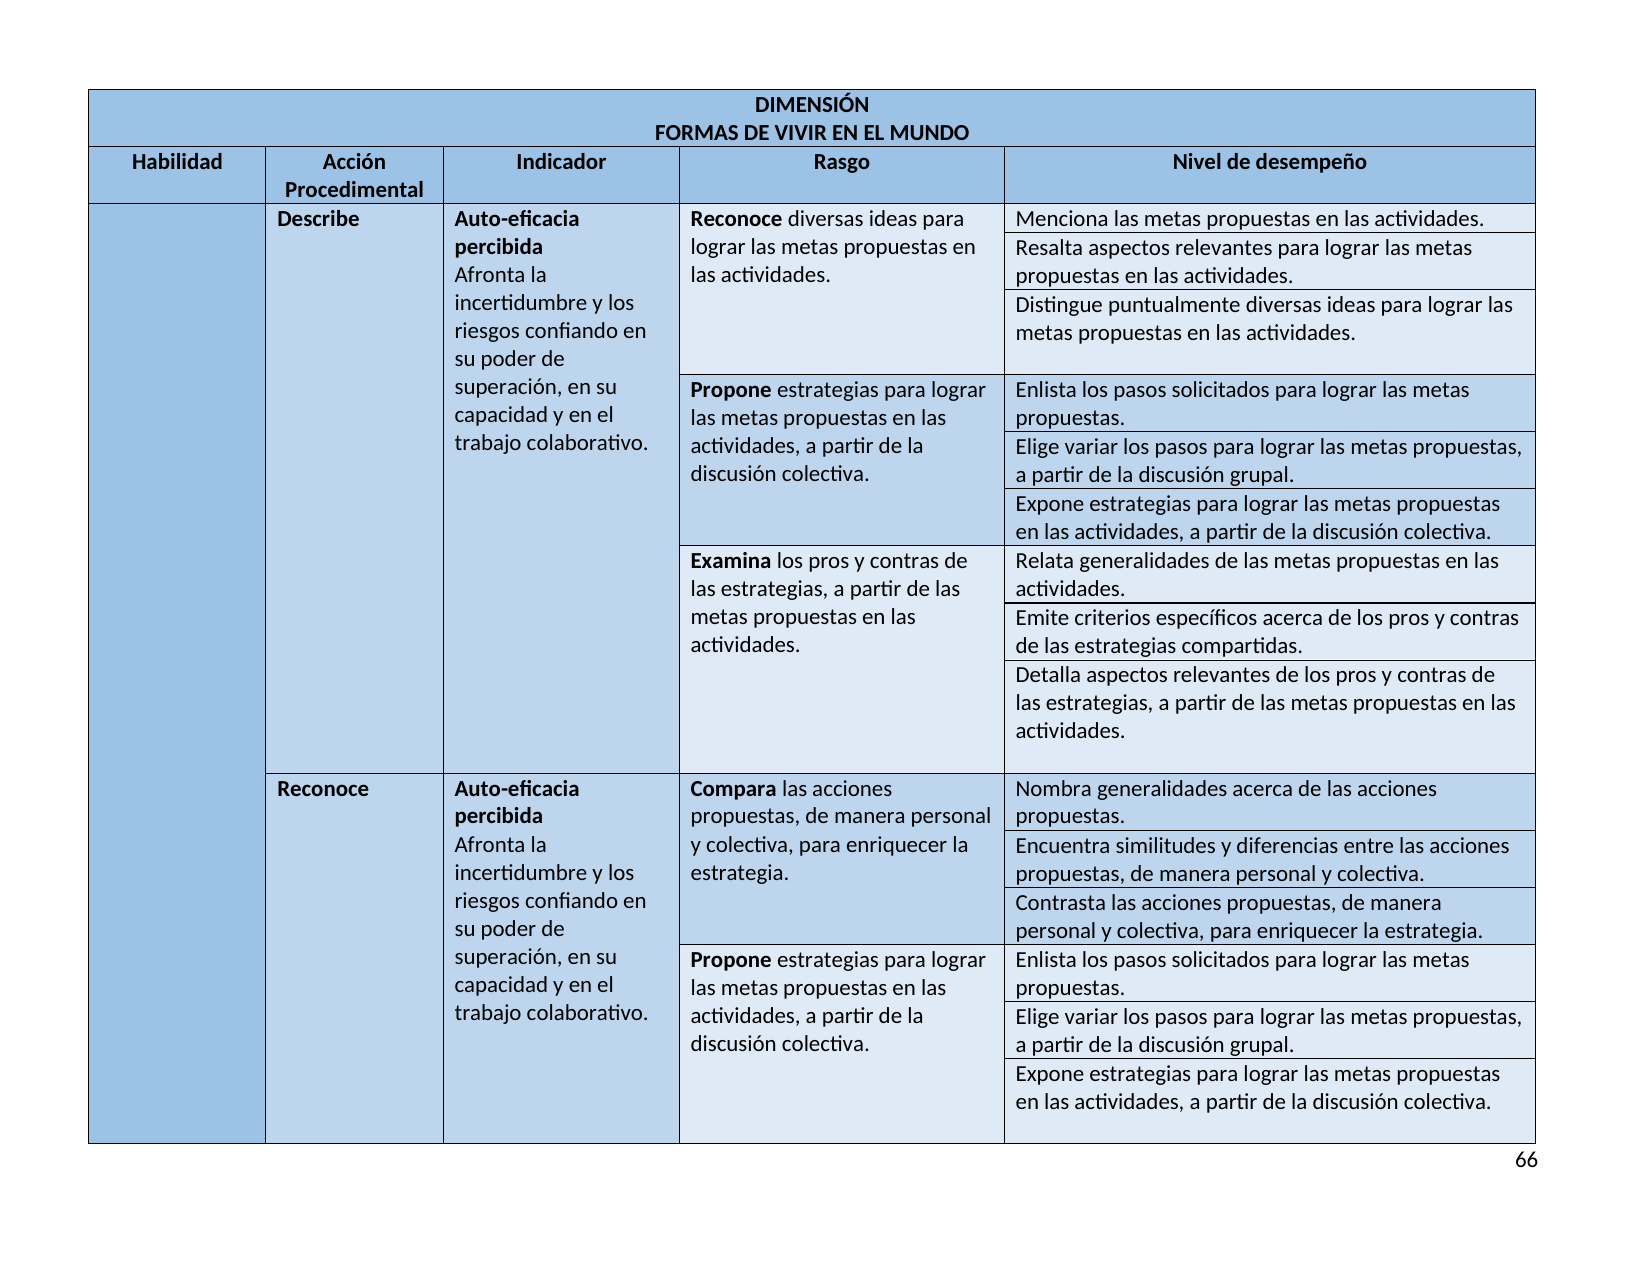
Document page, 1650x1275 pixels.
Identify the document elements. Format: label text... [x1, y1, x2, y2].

table_cell Reconoce diversas ideas para lograr las metas propuestas en las actividades. [680, 204, 1004, 374]
table_cell Auto-eficacia percibida Afronta la incertidumbre y los riesgos confiando en su poder de superación, en su capacidad y en el trabajo colaborativo. [444, 774, 679, 1143]
table_cell Encuentra similitudes y diferencias entre las acciones propuestas, de manera personal y colectiva. [1005, 831, 1535, 887]
table_cell Resalta aspectos relevantes para lograr las metas propuestas en las actividades. [1005, 233, 1535, 289]
table_cell Distingue puntualmente diversas ideas para lograr las metas propuestas en las actividades. [1005, 290, 1535, 374]
table_cell Enlista los pasos solicitados para lograr las metas propuestas. [1005, 945, 1535, 1001]
table_cell Enlista los pasos solicitados para lograr las metas propuestas. [1005, 375, 1535, 431]
table_cell Habilidad [89, 147, 265, 203]
table_cell Emite criterios específicos acerca de los pros y contras de las estrategias compartidas. [1005, 604, 1535, 659]
table_header DIMENSIÓN FORMAS DE VIVIR EN EL MUNDO [89, 90, 1535, 146]
table_cell Auto-eficacia percibida Afronta la incertidumbre y los riesgos confiando en su poder de superación, en su capacidad y en el trabajo colaborativo. [444, 204, 679, 773]
table_cell Menciona las metas propuestas en las actividades. [1005, 204, 1535, 232]
table_cell Detalla aspectos relevantes de los pros y contras de las estrategias, a partir de las metas propuestas en las actividades. [1005, 661, 1535, 773]
table_cell Compara las acciones propuestas, de manera personal y colectiva, para enriquecer la estrategia. [680, 774, 1004, 944]
table_cell Describe [266, 204, 443, 773]
table_cell Propone estrategias para lograr las metas propuestas en las actividades, a partir de la discusión colectiva. [680, 375, 1004, 545]
table_cell Indicador [444, 147, 679, 203]
table_cell Contrasta las acciones propuestas, de manera personal y colectiva, para enriquecer la estrategia. [1005, 888, 1535, 944]
table_cell Expone estrategias para lograr las metas propuestas en las actividades, a partir de la discusión colectiva. [1005, 489, 1535, 545]
table_cell Elige variar los pasos para lograr las metas propuestas, a partir de la discusión grupal. [1005, 1002, 1535, 1058]
table_cell Rasgo [680, 147, 1004, 203]
table_cell Reconoce [266, 774, 443, 1143]
table_cell Examina los pros y contras de las estrategias, a partir de las metas propuestas en las actividades. [680, 546, 1004, 773]
table_cell Propone estrategias para lograr las metas propuestas en las actividades, a partir de la discusión colectiva. [680, 945, 1004, 1143]
table_cell Nombra generalidades acerca de las acciones propuestas. [1005, 774, 1535, 830]
table_cell Elige variar los pasos para lograr las metas propuestas, a partir de la discusión grupal. [1005, 432, 1535, 488]
table_cell Acción Procedimental [266, 147, 443, 203]
table_cell Relata generalidades de las metas propuestas en las actividades. [1005, 546, 1535, 602]
table_cell Nivel de desempeño [1005, 147, 1535, 203]
table_cell Expone estrategias para lograr las metas propuestas en las actividades, a partir de la discusión colectiva. [1005, 1059, 1535, 1143]
